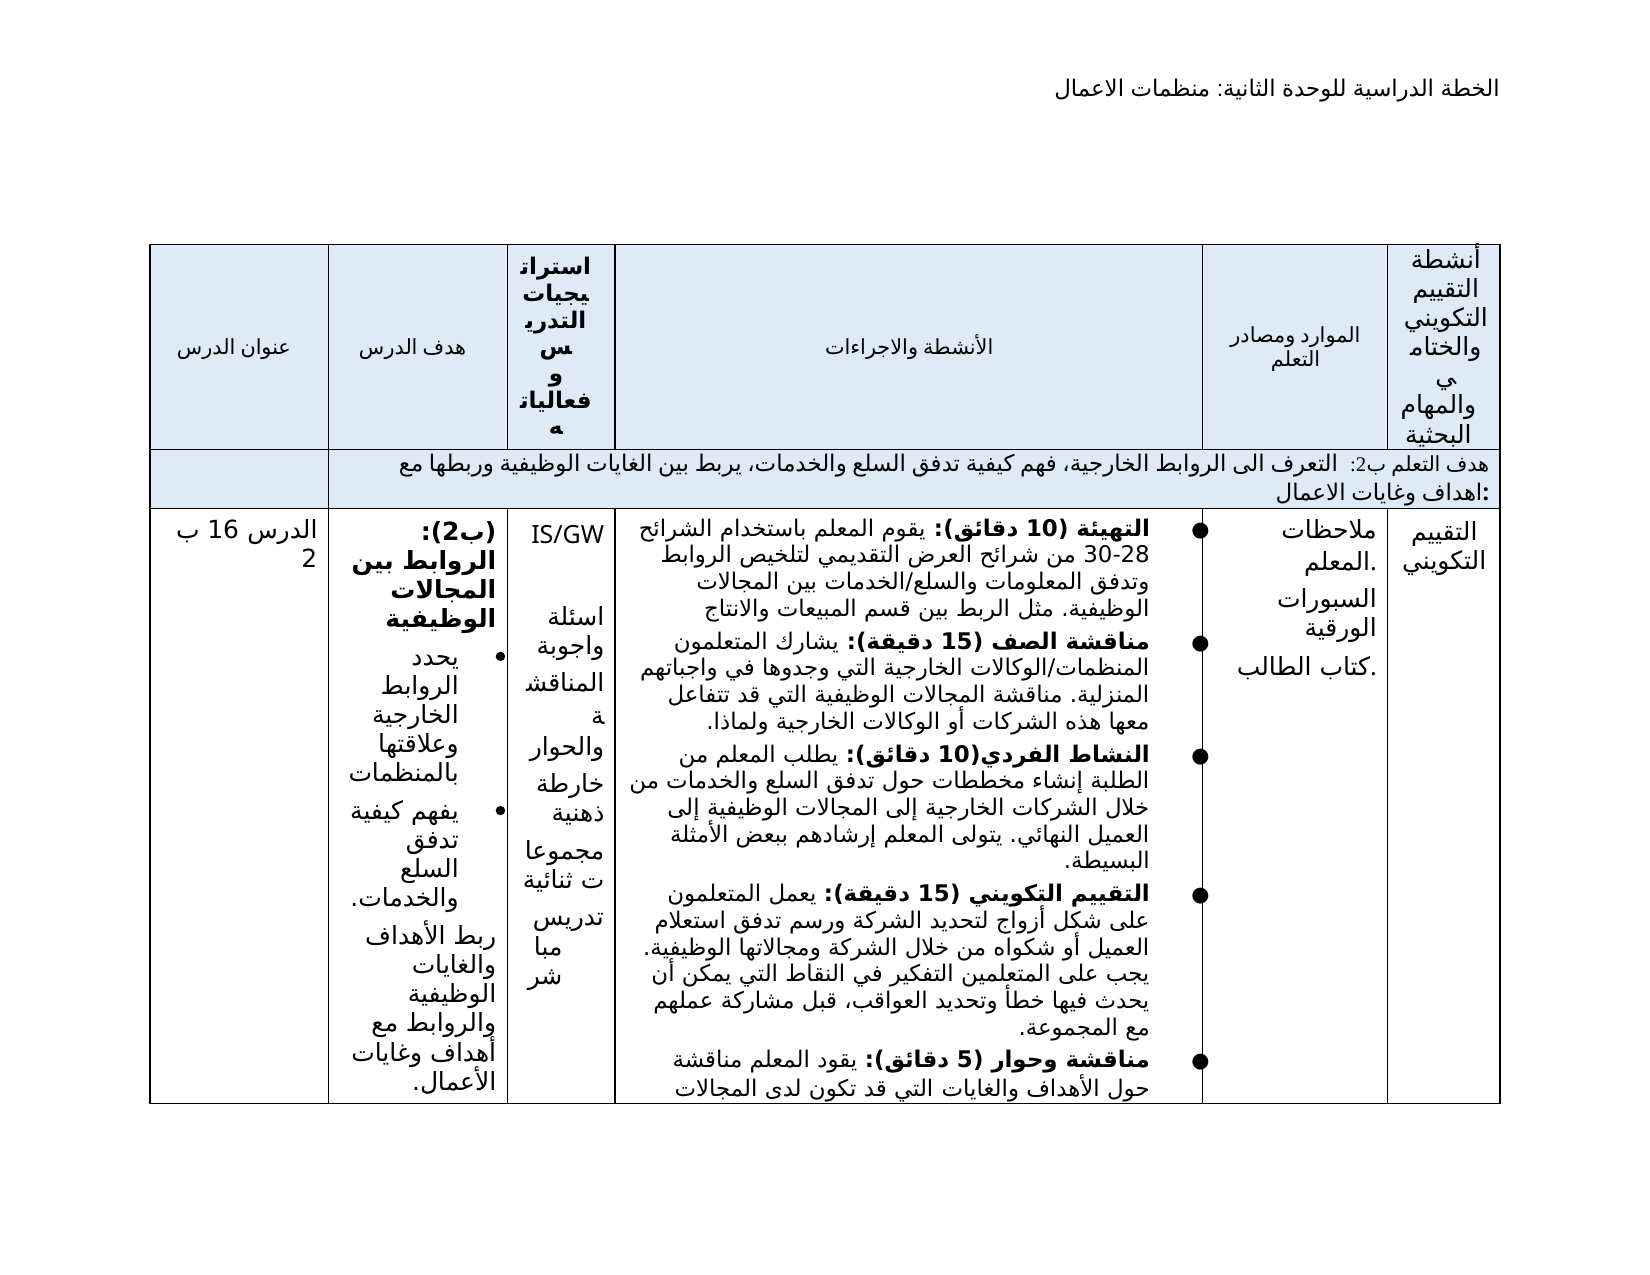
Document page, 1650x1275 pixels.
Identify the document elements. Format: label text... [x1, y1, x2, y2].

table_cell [329, 509, 507, 1102]
table_header الموارد ومصادر التعلم [1203, 245, 1387, 449]
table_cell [616, 509, 1202, 1102]
table_header الأنشطة والاجراءات [616, 245, 1202, 449]
table_header هدف الدرس [329, 245, 507, 449]
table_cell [508, 509, 614, 1102]
table_cell [151, 450, 328, 508]
table_cell هدف التعلم ب2: التعرف الى الروابط الخارجية، فهم كيفية تدفق السلع والخدمات، يربط بين الغايات الوظيفية وربطها مع اهداف وغايات الاعمال: [329, 450, 1499, 508]
table_header عنوان الدرس [151, 245, 328, 449]
table_header استراتيجيات التدريس وفعالياته [508, 245, 614, 449]
table_cell الدرس 16 ب2 [151, 509, 328, 1102]
table_cell التقييم التكويني [1388, 509, 1499, 1102]
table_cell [1203, 509, 1387, 1102]
table_header أنشطة التقييم التكويني والختامي والمهام البحثية [1388, 245, 1499, 449]
